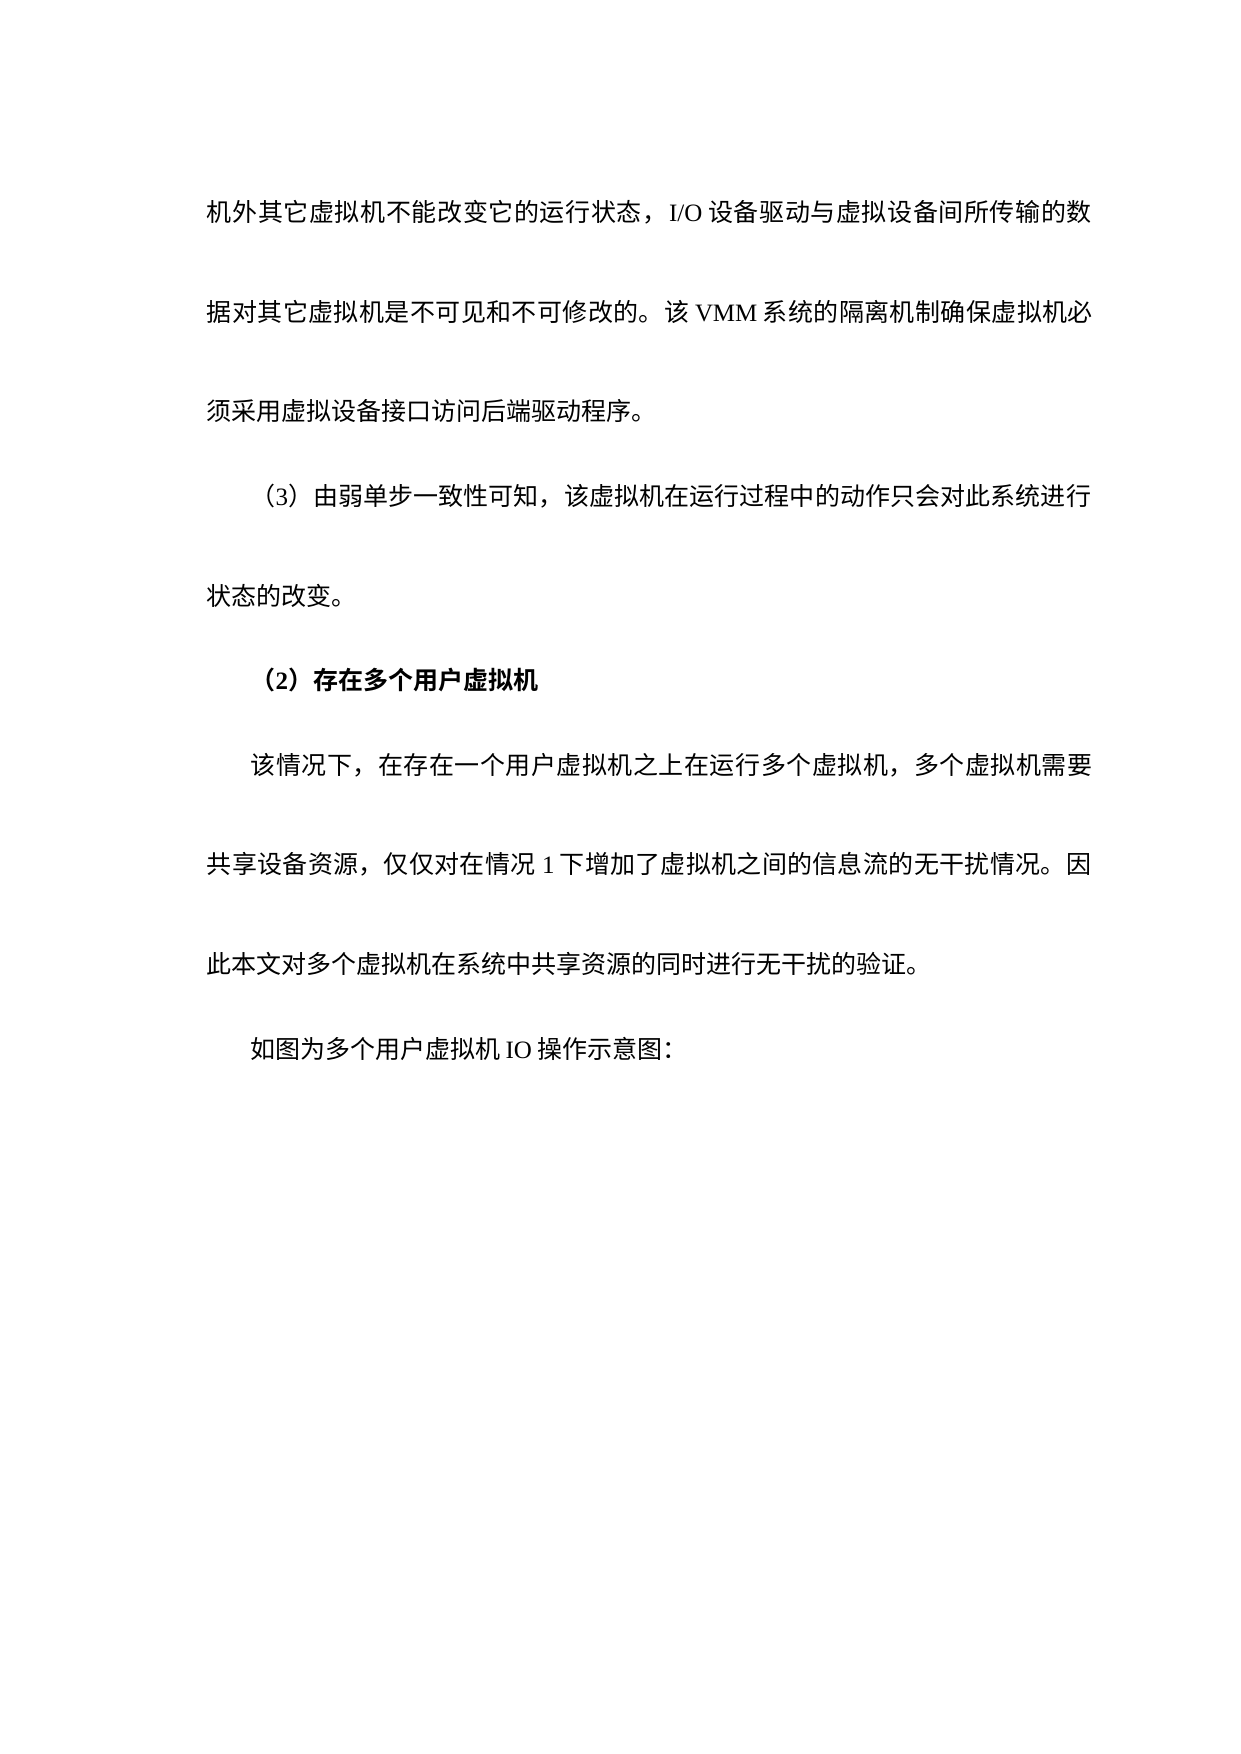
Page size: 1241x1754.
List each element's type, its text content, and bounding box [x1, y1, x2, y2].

list 由弱单步一致性可知，该虚拟机在运行过程中的动作只会对此系统进行状态的改变。 [207, 461, 1093, 627]
list 该情况下，在存在一个用户虚拟机之上在运行多个虚拟机，多个虚拟机需要共享设备资源，仅仅对在情况1下增加了虚拟机之间的信息流的无干扰情况。因此本文对多个虚拟机在系统中共享资源的同时进行无干扰的验证。 [207, 730, 1093, 996]
list 如图为多个用户虚拟机IO操作示意图： [207, 1014, 1093, 1080]
list （2）存在多个用户虚拟机 [207, 645, 1093, 712]
list 由局部干扰性定义可知，VMM系统中，虚拟I/O设备除其所在的虚拟机外其它虚拟机不能改变它的运行状态，I/O设备驱动与虚拟设备间所传输的数据对其它虚拟机是不可见和不可修改的。该VMM系统的隔离机制确保虚拟机必须采用虚拟设备接口访问后端驱动程序。 [207, 177, 1093, 443]
